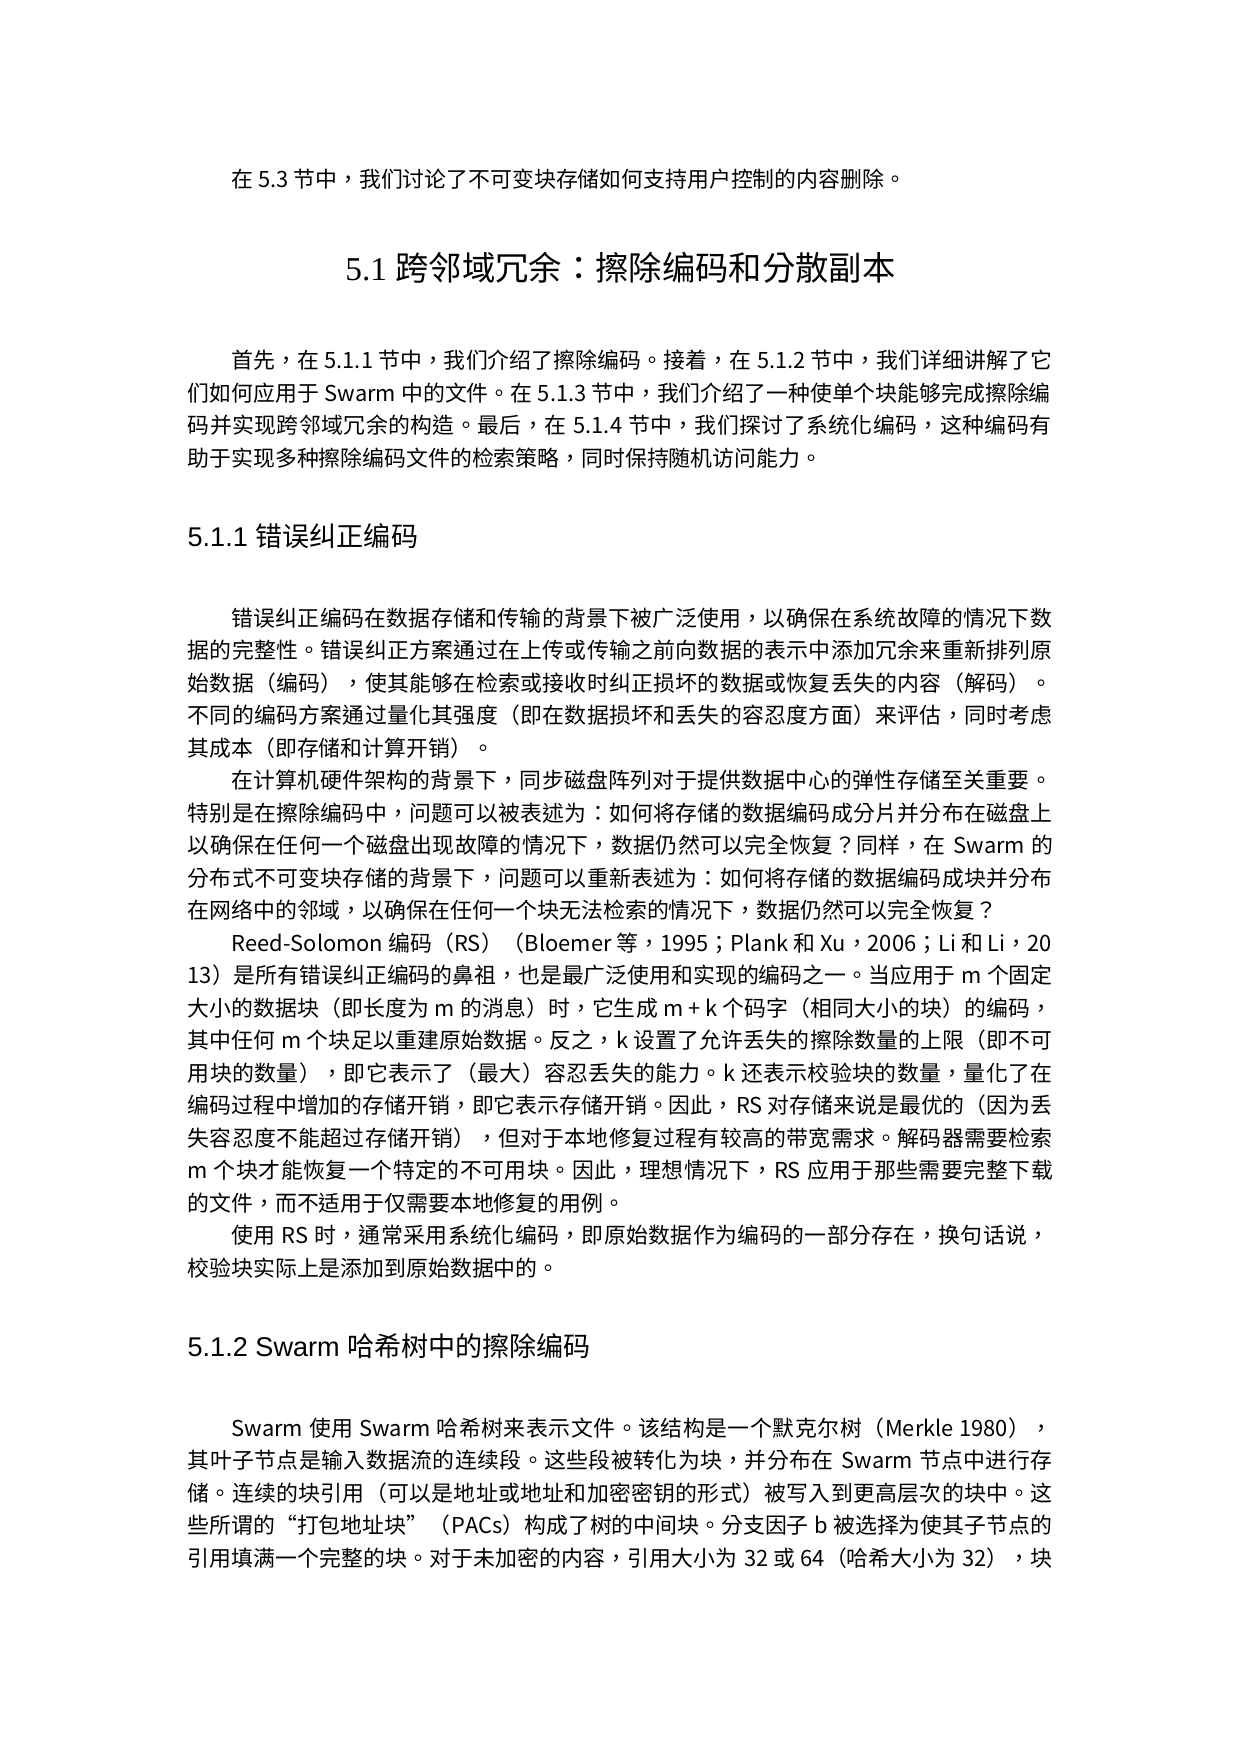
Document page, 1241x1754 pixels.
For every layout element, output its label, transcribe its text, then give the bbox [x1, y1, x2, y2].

text Reed-Solomon 编码（RS）（Bloemer 等，1995；Plank 和 Xu，2006；Li 和 Li，2013）是所有错误纠正编码的鼻祖，也是最广泛使用和实现的编码之一。当应用于 m 个固定大小的数据块（即长度为 m 的消息）时，它生成 m + k 个码字（相同大小的块）的编码，其中任何 m 个块足以重建原始数据。反之，k 设置了允许丢失的擦除数量的上限（即不可用块的数量），即它表示了（最大）容忍丢失的能力。k 还表示校验块的数量，量化了在编码过程中增加的存储开销，即它表示存储开销。因此，RS 对存储来说是最优的（因为丢失容忍度不能超过存储开销），但对于本地修复过程有较高的带宽需求。解码器需要检索 m 个块才能恢复一个特定的不可用块。因此，理想情况下，RS 应用于那些需要完整下载的文件，而不适用于仅需要本地修复的用例。 [187, 925, 1053, 1218]
text 在 5.3 节中，我们讨论了不可变块存储如何支持用户控制的内容删除。 [187, 162, 1053, 194]
text 在计算机硬件架构的背景下，同步磁盘阵列对于提供数据中心的弹性存储至关重要。特别是在擦除编码中，问题可以被表述为：如何将存储的数据编码成分片并分布在磁盘上，以确保在任何一个磁盘出现故障的情况下，数据仍然可以完全恢复？同样，在 Swarm 的分布式不可变块存储的背景下，问题可以重新表述为：如何将存储的数据编码成块并分布在网络中的邻域，以确保在任何一个块无法检索的情况下，数据仍然可以完全恢复？ [187, 763, 1053, 925]
text 使用 RS 时，通常采用系统化编码，即原始数据作为编码的一部分存在，换句话说，校验块实际上是添加到原始数据中的。 [187, 1218, 1053, 1283]
text 首先，在 5.1.1 节中，我们介绍了擦除编码。接着，在 5.1.2 节中，我们详细讲解了它们如何应用于 Swarm 中的文件。在 5.1.3 节中，我们介绍了一种使单个块能够完成擦除编码并实现跨邻域冗余的构造。最后，在 5.1.4 节中，我们探讨了系统化编码，这种编码有助于实现多种擦除编码文件的检索策略，同时保持随机访问能力。 [187, 343, 1053, 473]
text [187, 1410, 1053, 1573]
subtitle 5.1.2 Swarm 哈希树中的擦除编码 [187, 1314, 1053, 1379]
subtitle 5.1.1 错误纠正编码 [187, 504, 1053, 569]
text 错误纠正编码在数据存储和传输的背景下被广泛使用，以确保在系统故障的情况下数据的完整性。错误纠正方案通过在上传或传输之前向数据的表示中添加冗余来重新排列原始数据（编码），使其能够在检索或接收时纠正损坏的数据或恢复丢失的内容（解码）。不同的编码方案通过量化其强度（即在数据损坏和丢失的容忍度方面）来评估，同时考虑其成本（即存储和计算开销）。 [187, 600, 1053, 763]
subtitle 5.1 跨邻域冗余：擦除编码和分散副本 [187, 236, 1053, 301]
